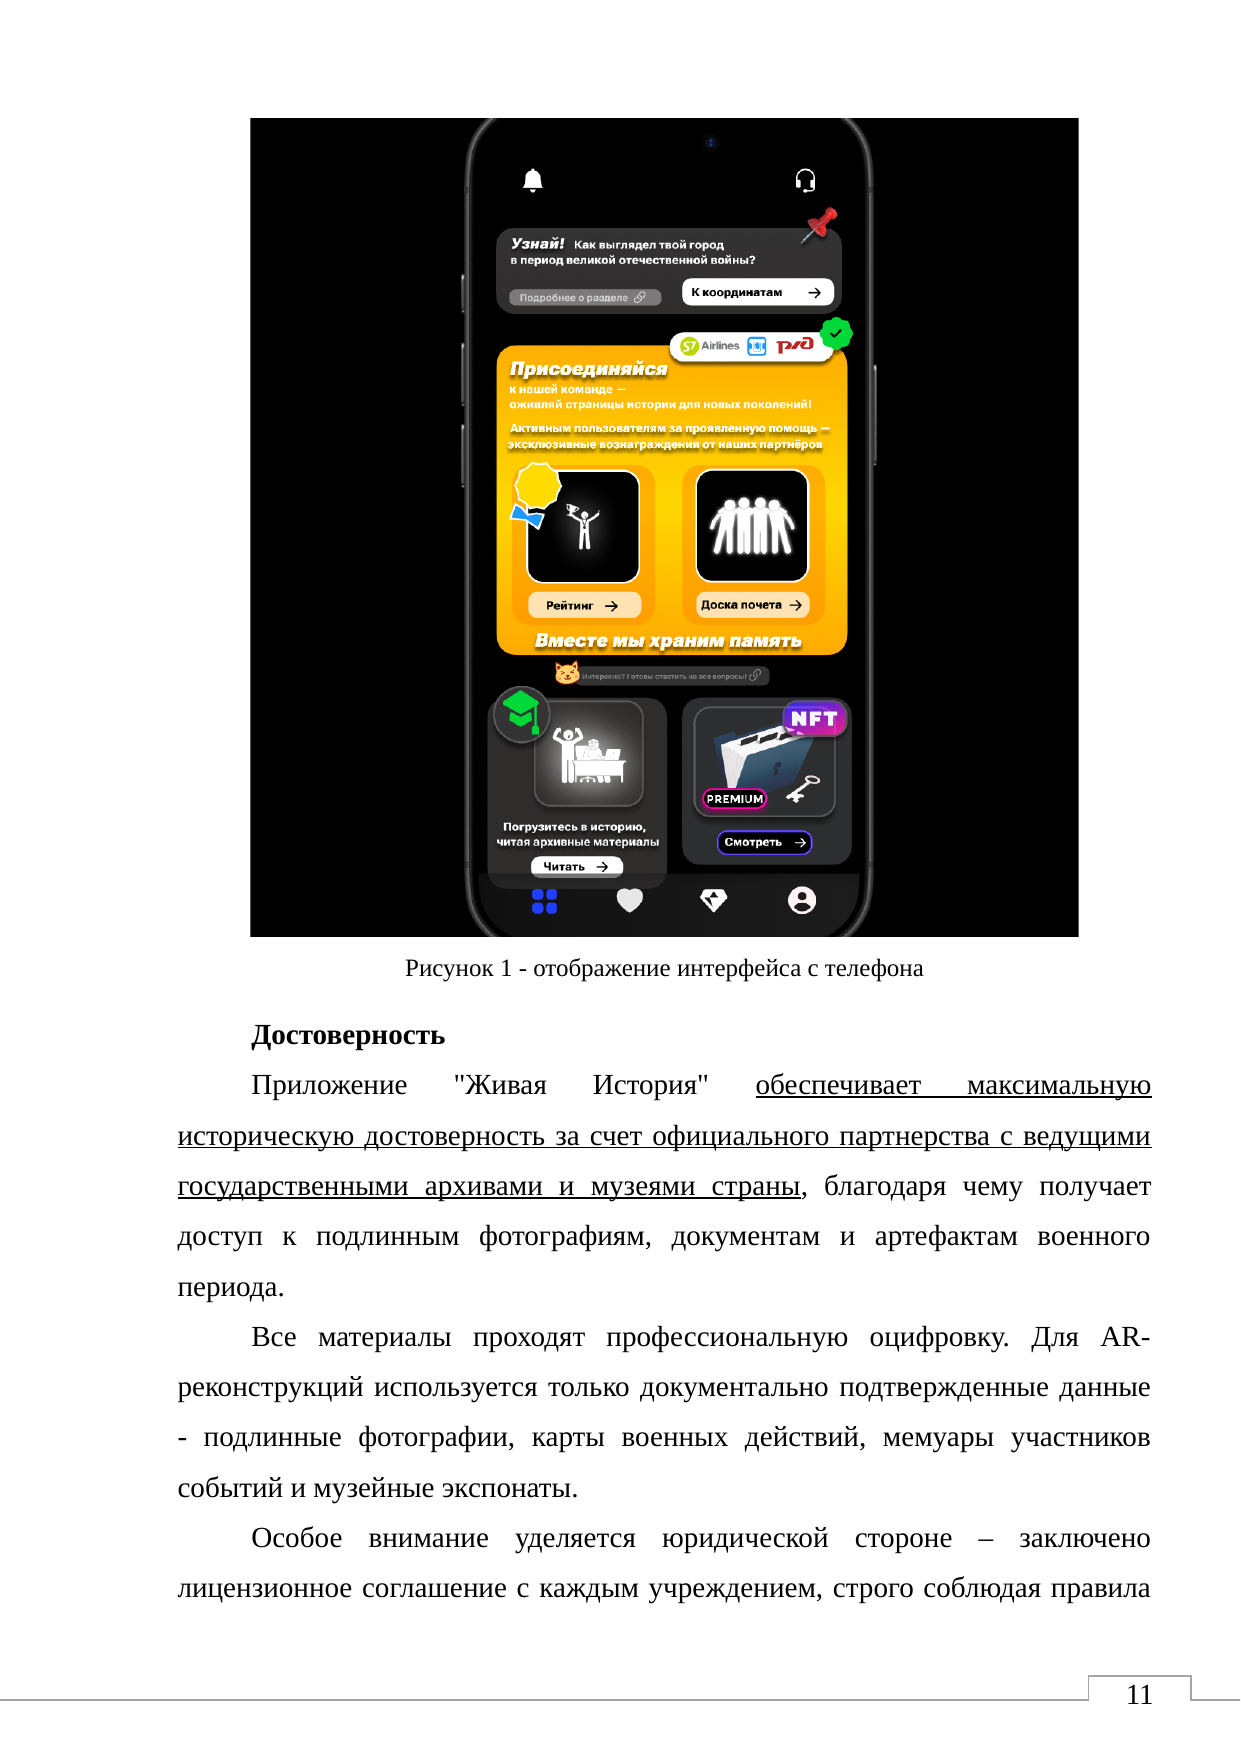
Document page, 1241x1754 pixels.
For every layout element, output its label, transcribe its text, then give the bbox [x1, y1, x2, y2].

picture [250, 118, 1079, 937]
text Рисунок 1 - отображение интерфейса с телефона [177, 953, 1152, 982]
list Приложение "Живая История" обеспечивает максимальную историческую достоверность за счет официального партнерства с ведущими государственными архивами и музеями страны, благодаря чему получает доступ к подлинным фотографиям, документам и артефактам военного периода. [177, 1148, 1152, 1302]
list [177, 1520, 1152, 1604]
list Все материалы проходят профессиональную оцифровку. Для AR-реконструкций используется только документально подтвержденные данные - подлинные фотографии, карты военных действий, мемуары участников событий и музейные экспонаты. [177, 1319, 1152, 1503]
list Достоверность [177, 1017, 1152, 1051]
list Приложение "Живая История" обеспечивает максимальную историческую достоверность за счет официального партнерства с ведущими государственными архивами и музеями страны, благодаря чему получает доступ к подлинным фотографиям, документам и артефактам военного периода. [177, 1067, 1152, 1147]
